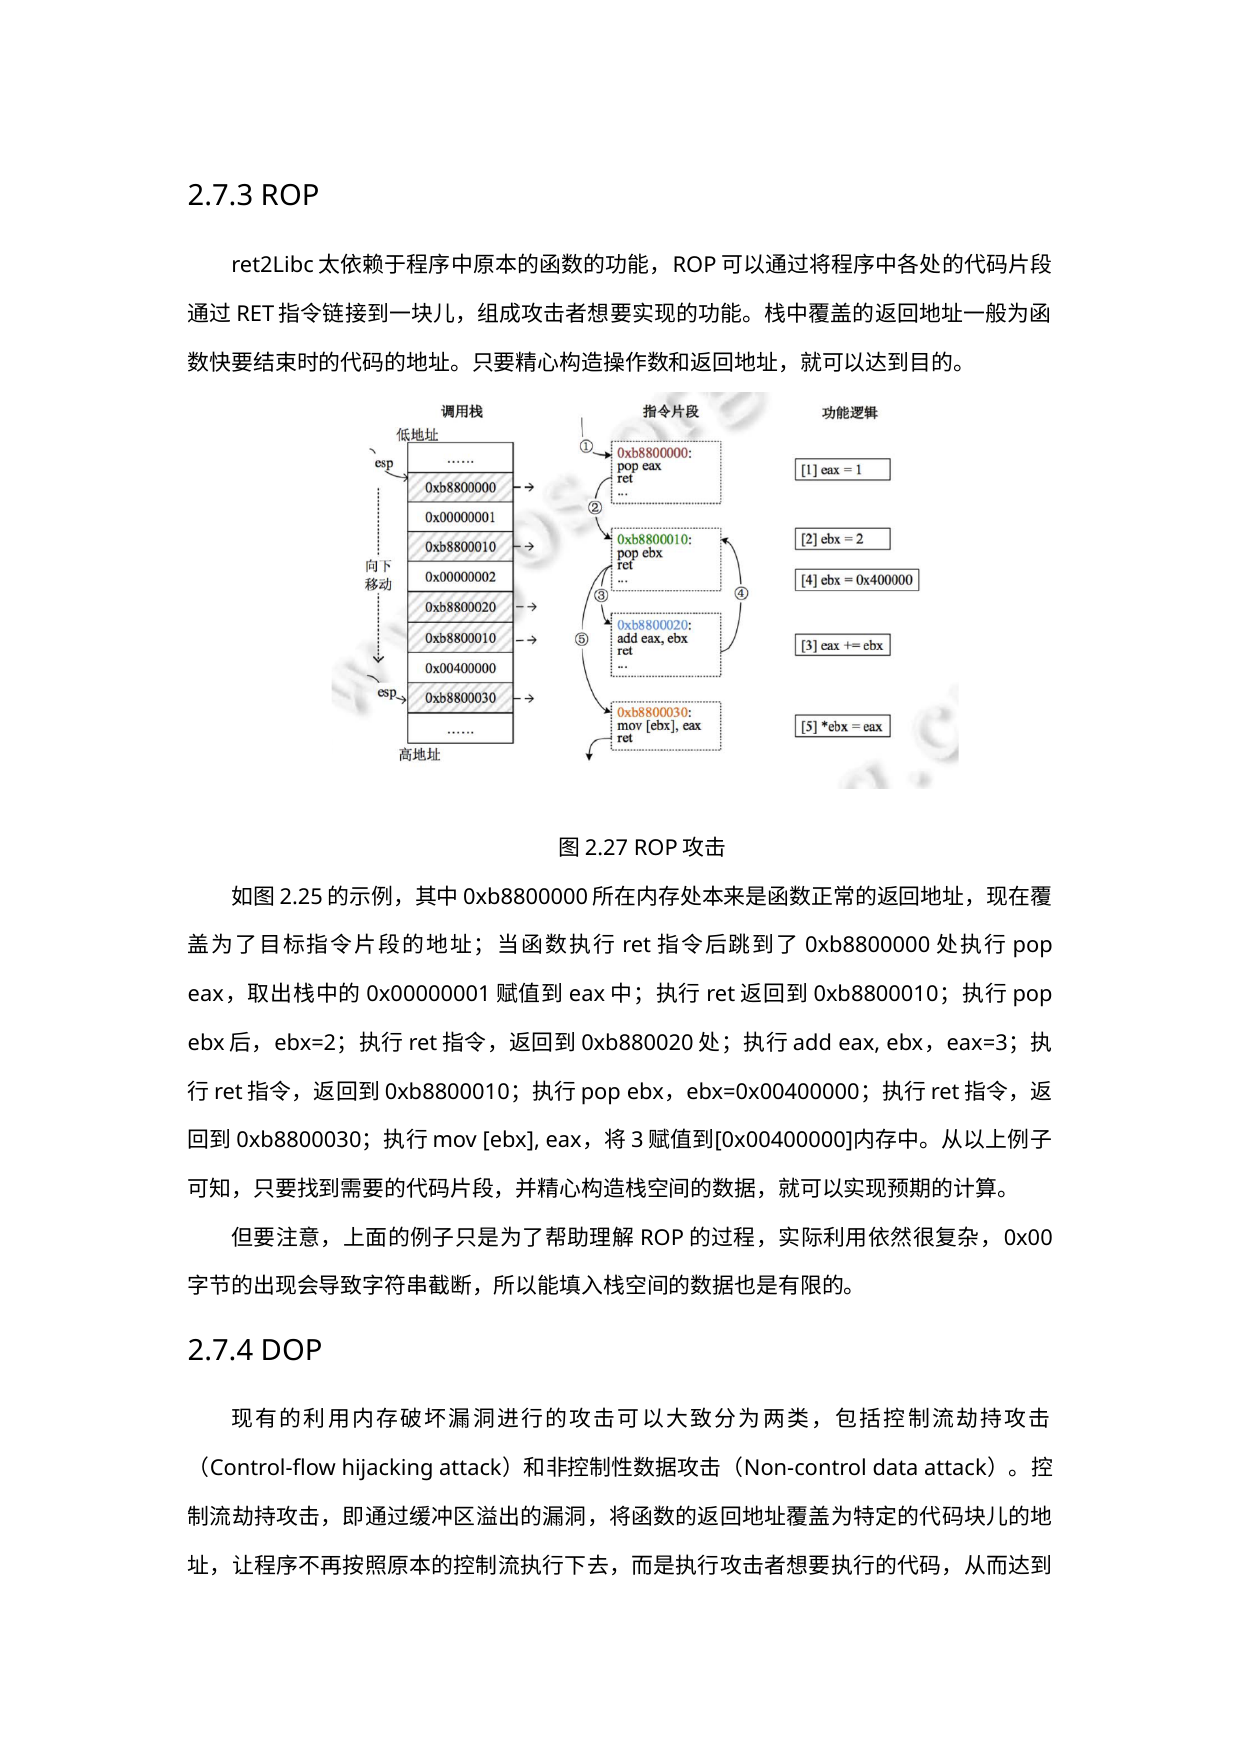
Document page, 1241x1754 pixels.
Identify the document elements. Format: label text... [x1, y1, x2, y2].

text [187, 1401, 1053, 1580]
text ret2Libc太依赖于程序中原本的函数的功能，ROP可以通过将程序中各处的代码片段通过RET指令链接到一块儿，组成攻击者想要实现的功能。栈中覆盖的返回地址一般为函数快要结束时的代码的地址。只要精心构造操作数和返回地址，就可以达到目的。 [187, 247, 1053, 377]
text 但要注意，上面的例子只是为了帮助理解ROP的过程，实际利用依然很复杂，0x00字节的出现会导致字符串截断，所以能填入栈空间的数据也是有限的。 [187, 1219, 1053, 1300]
subtitle 2.7.3 ROP [187, 162, 1053, 227]
text 如图2.25的示例，其中0xb8800000所在内存处本来是函数正常的返回地址，现在覆盖为了目标指令片段的地址；当函数执行ret指令后跳到了0xb8800000处执行pop eax，取出栈中的0x00000001赋值到eax中；执行ret返回到0xb8800010；执行pop ebx后，ebx=2；执行ret指令，返回到0xb880020处；执行add eax, ebx，eax=3；执行ret指令，返回到0xb8800010；执行pop ebx，ebx=0x00400000；执行ret指令，返回到0xb8800030；执行mov [ebx], eax，将3赋值到[0x00400000]内存中。从以上例子可知，只要找到需要的代码片段，并精心构造栈空间的数据，就可以实现预期的计算。 [187, 878, 1053, 1203]
text 图2.27 ROP攻击 [187, 830, 1053, 862]
subtitle 2.7.4 DOP [187, 1316, 1053, 1381]
picture [331, 392, 959, 789]
